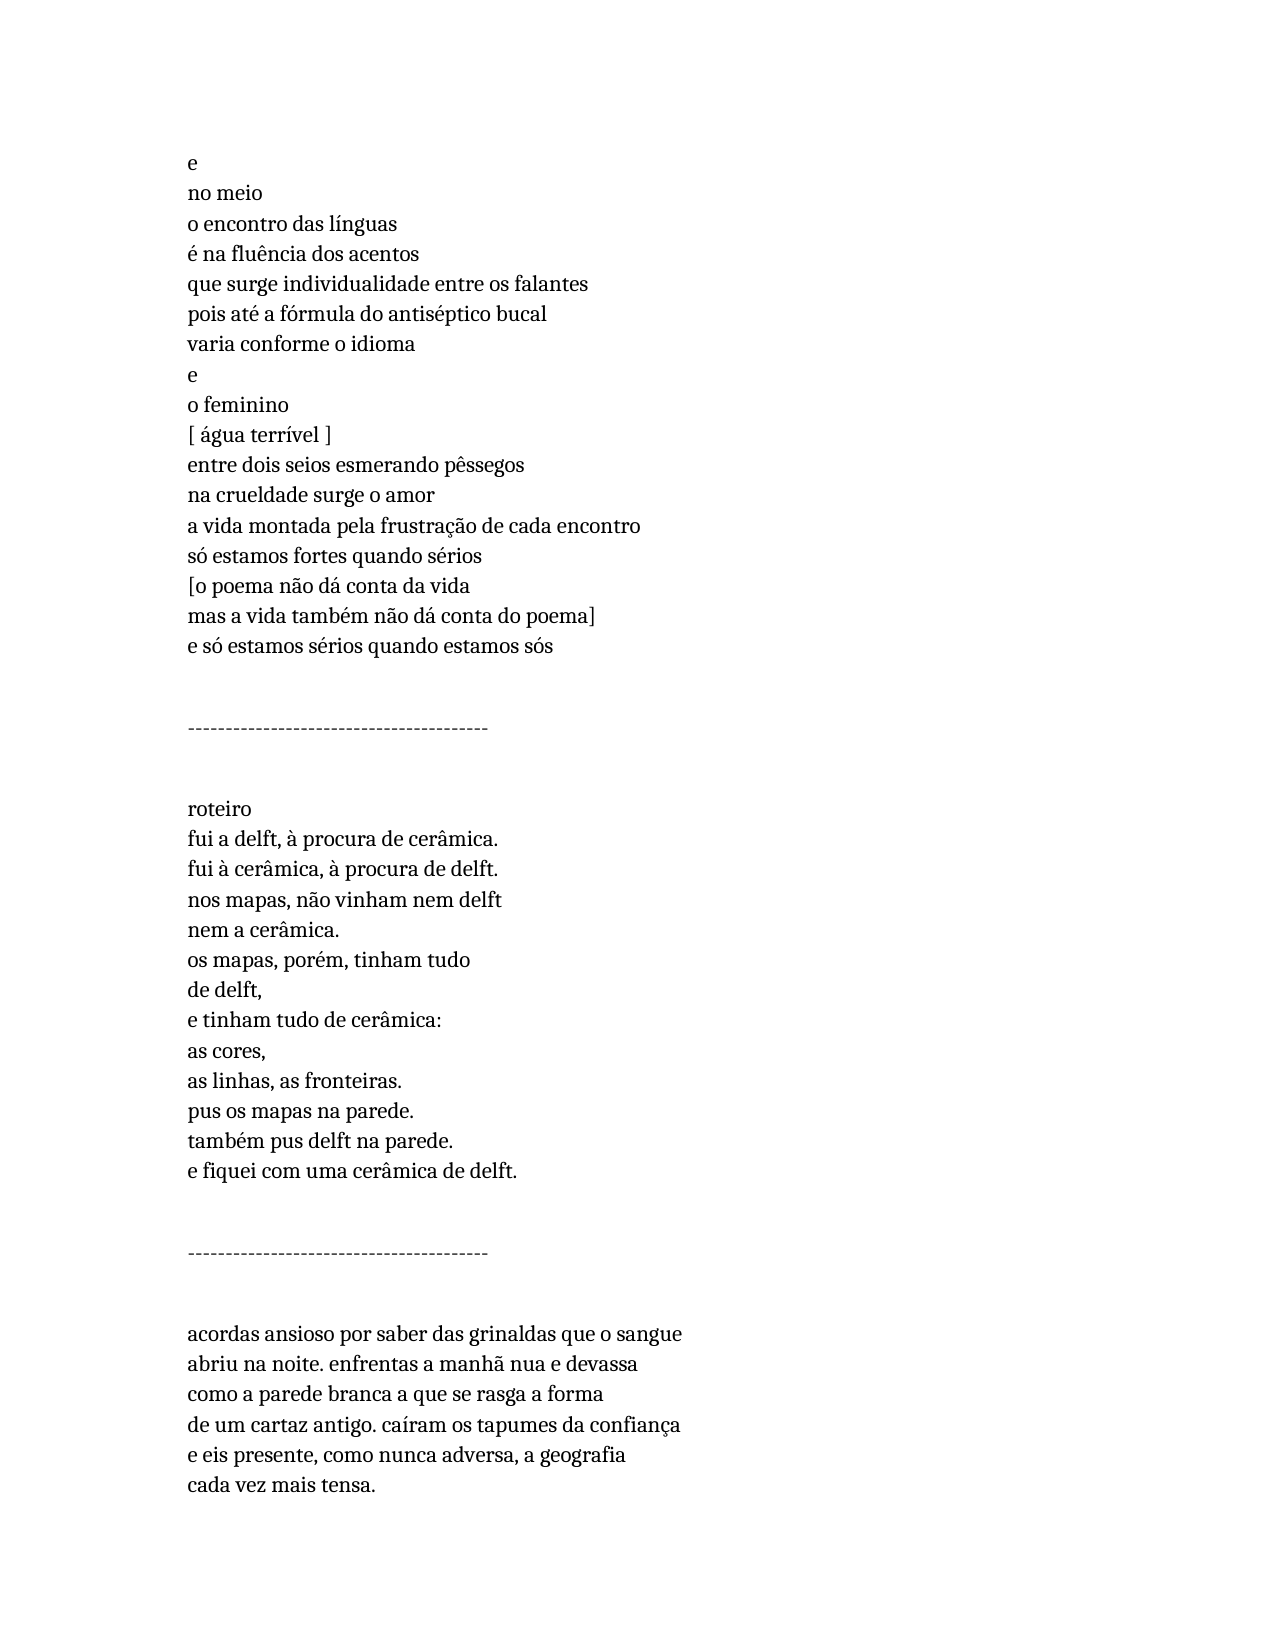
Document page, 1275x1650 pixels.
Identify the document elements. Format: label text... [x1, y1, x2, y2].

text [187, 150, 1087, 660]
text roteiro fui a delft, à procura de cerâmica. fui à cerâmica, à procura de delft. nos mapas, não vinham nem delft nem a cerâmica. os mapas, porém, tinham tudo de delft, e tinham tudo de cerâmica: as cores, as linhas, as fronteiras. pus os mapas na parede. também pus delft na parede. e fiquei com uma cerâmica de delft. [187, 796, 1087, 1185]
text ---------------------------------------- [187, 684, 1087, 771]
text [187, 1321, 1087, 1498]
text ---------------------------------------- [187, 1209, 1087, 1296]
